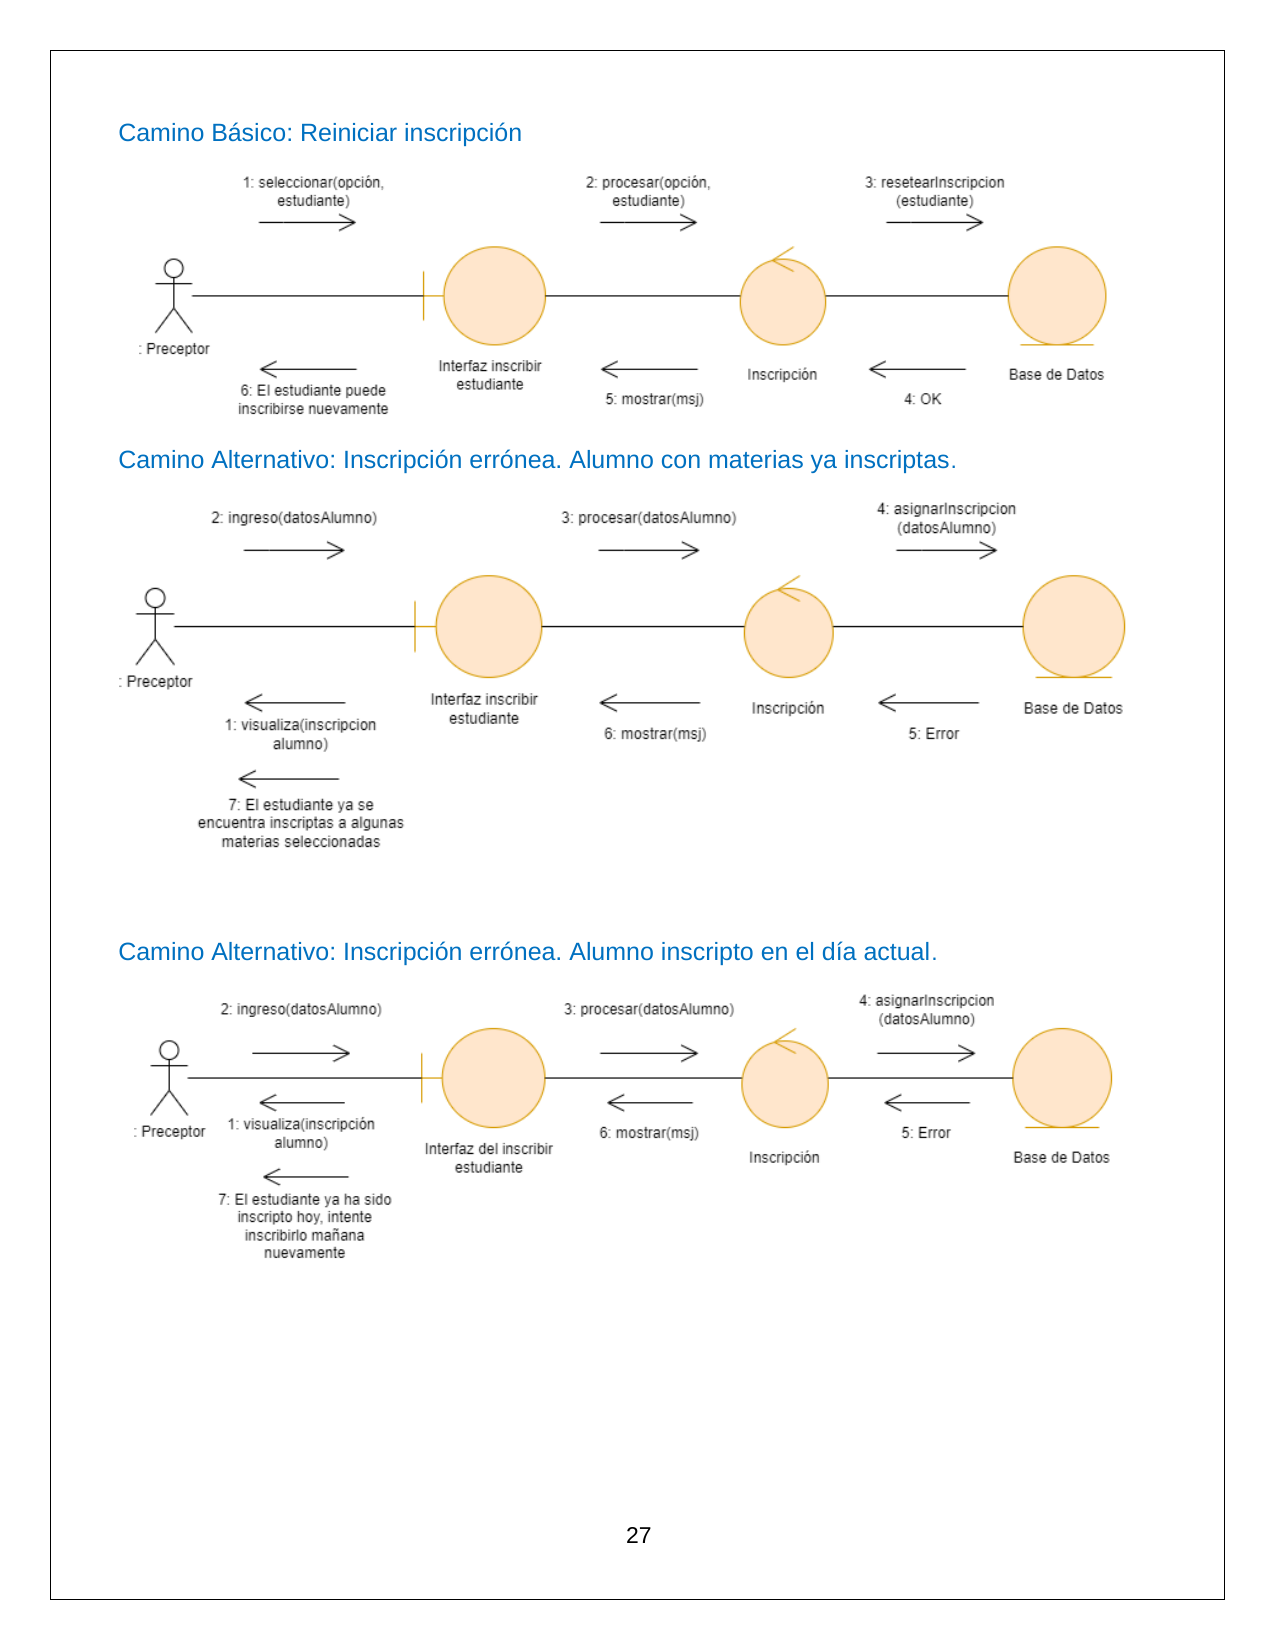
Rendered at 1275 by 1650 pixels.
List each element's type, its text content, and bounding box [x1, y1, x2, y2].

picture [118, 499, 1157, 851]
picture [138, 173, 1137, 419]
picture [133, 992, 1143, 1263]
text Camino Básico: Reiniciar inscripción [118, 118, 1157, 147]
text Camino Alternativo: Inscripción errónea. Alumno con materias ya inscriptas. [118, 445, 1157, 473]
text Camino Alternativo: Inscripción errónea. Alumno inscripto en el día actual. [118, 937, 1157, 966]
